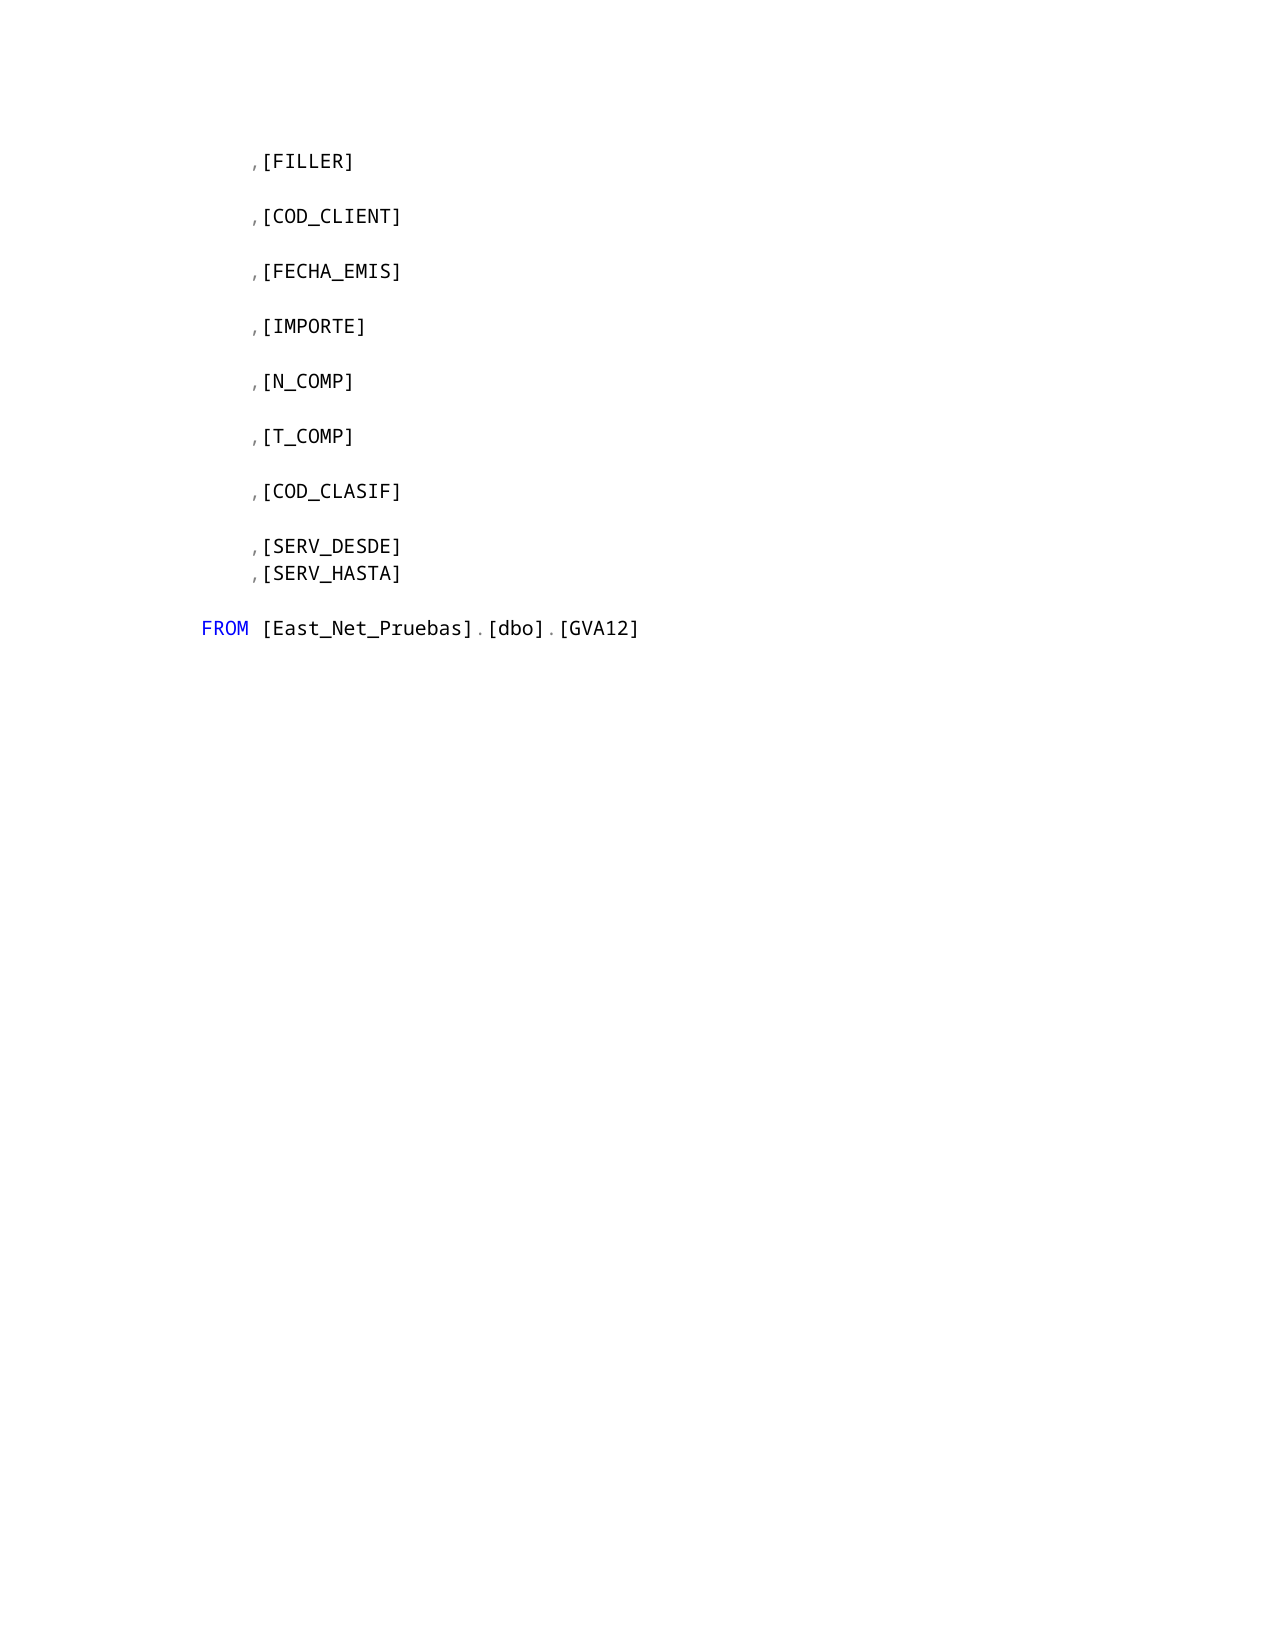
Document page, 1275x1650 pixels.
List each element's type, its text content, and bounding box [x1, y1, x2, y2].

text ,[N_COMP] [177, 368, 1098, 394]
text ,[FECHA_EMIS] [177, 258, 1098, 284]
text ,[FILLER] [177, 148, 1098, 174]
text ,[COD_CLASIF] [177, 478, 1098, 504]
text ,[COD_CLIENT] [177, 203, 1098, 229]
text ,[T_COMP] [177, 423, 1098, 449]
text ,[SERV_HASTA] [177, 559, 1098, 587]
text ,[SERV_DESDE] [177, 533, 1098, 559]
text ,[IMPORTE] [177, 313, 1098, 339]
text FROM [East_Net_Pruebas].[dbo].[GVA12] [177, 614, 1098, 642]
